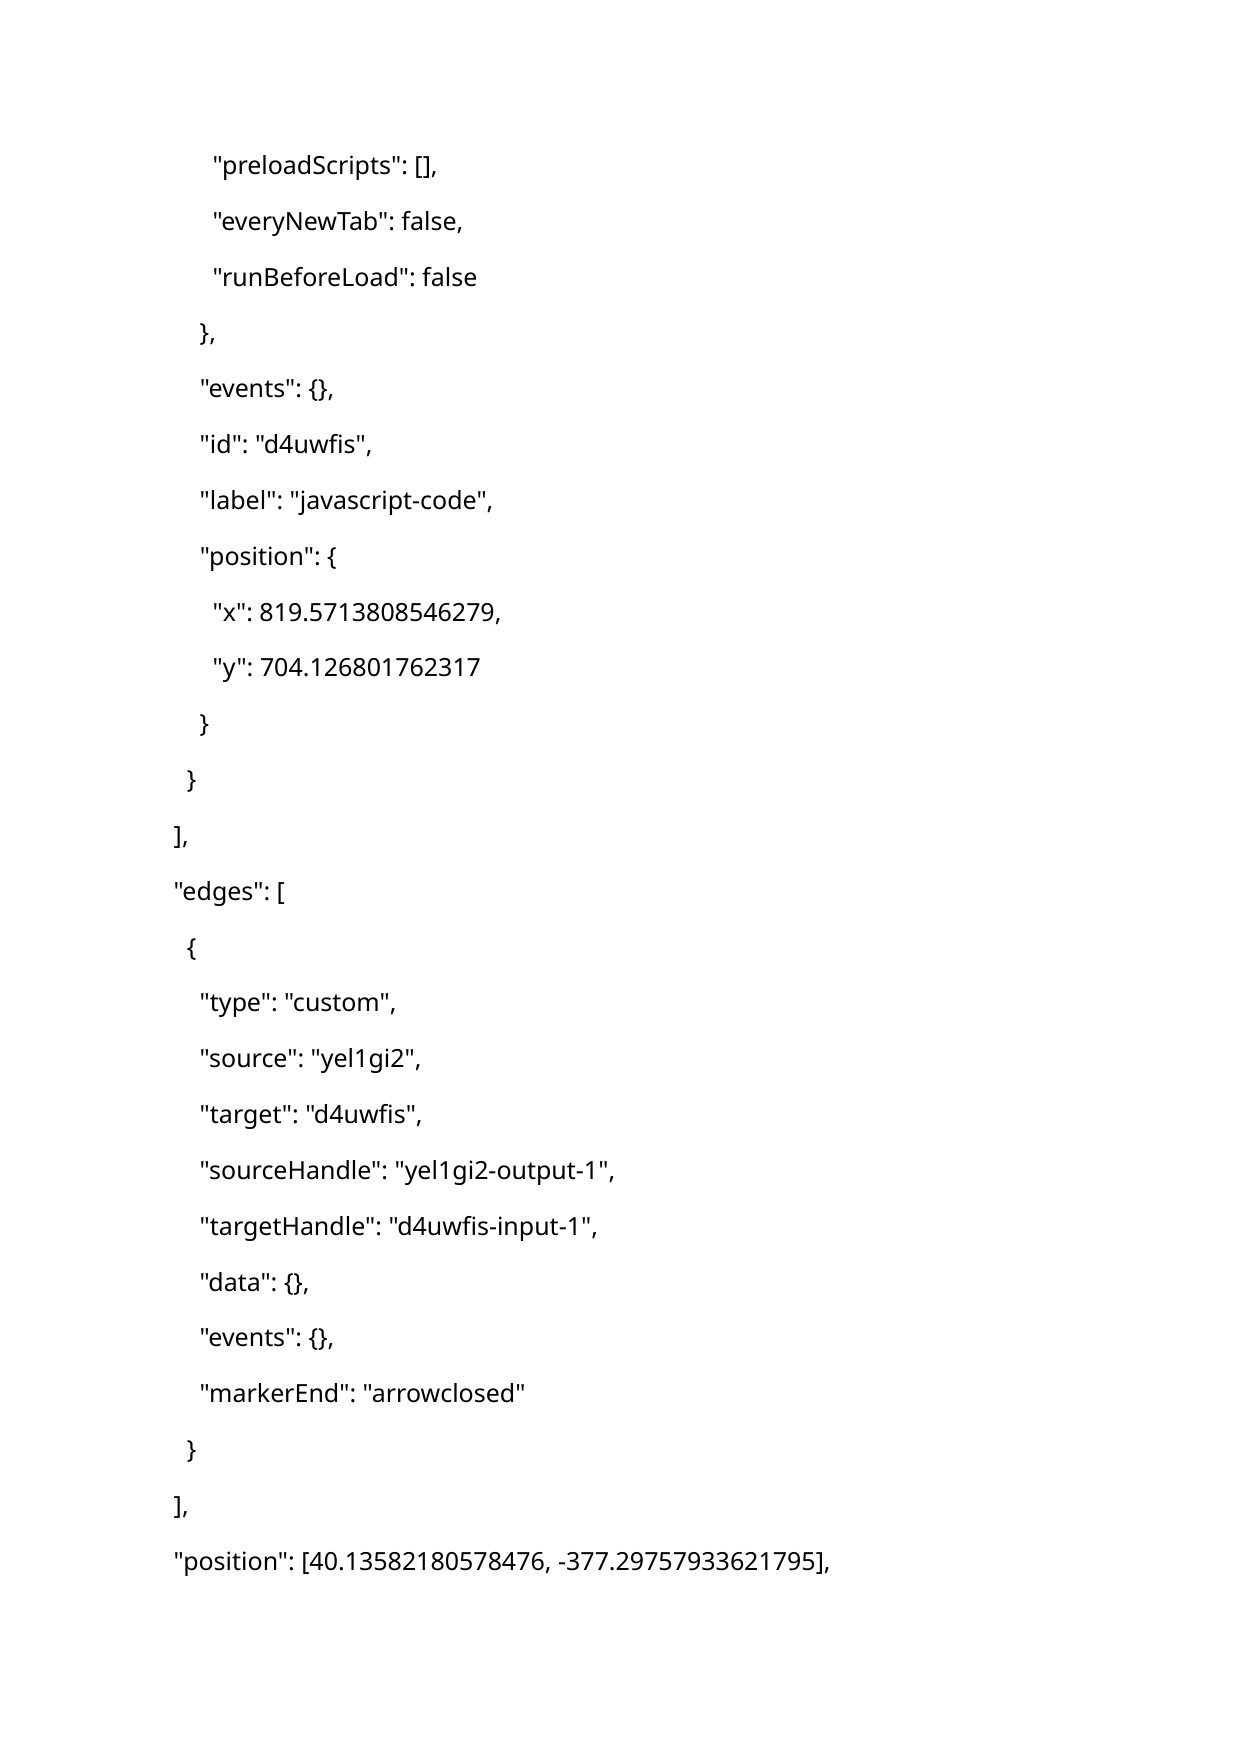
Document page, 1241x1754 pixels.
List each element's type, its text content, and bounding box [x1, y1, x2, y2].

text "edges": [ [148, 873, 1093, 907]
text "x": 819.5713808546279, [148, 594, 1093, 628]
text "markerEnd": "arrowclosed" [148, 1376, 1093, 1410]
text "id": "d4uwfis", [148, 427, 1093, 461]
text "everyNewTab": false, [148, 203, 1093, 237]
text "position": [40.13582180578476, -377.29757933621795], [148, 1543, 1093, 1577]
text "preloadScripts": [], [148, 148, 1093, 182]
text ], [148, 1488, 1093, 1522]
text "source": "yel1gi2", [148, 1041, 1093, 1075]
text "targetHandle": "d4uwfis-input-1", [148, 1208, 1093, 1242]
text "target": "d4uwfis", [148, 1097, 1093, 1131]
text }, [148, 315, 1093, 349]
text } [148, 762, 1093, 796]
text "position": { [148, 538, 1093, 572]
text ], [148, 818, 1093, 852]
text "data": {}, [148, 1264, 1093, 1298]
text "label": "javascript-code", [148, 483, 1093, 517]
text "type": "custom", [148, 985, 1093, 1019]
text "events": {}, [148, 1320, 1093, 1354]
text } [148, 1432, 1093, 1466]
text } [148, 706, 1093, 740]
text "runBeforeLoad": false [148, 259, 1093, 293]
text "events": {}, [148, 371, 1093, 405]
text { [148, 929, 1093, 963]
text "y": 704.126801762317 [148, 650, 1093, 684]
text "sourceHandle": "yel1gi2-output-1", [148, 1153, 1093, 1187]
